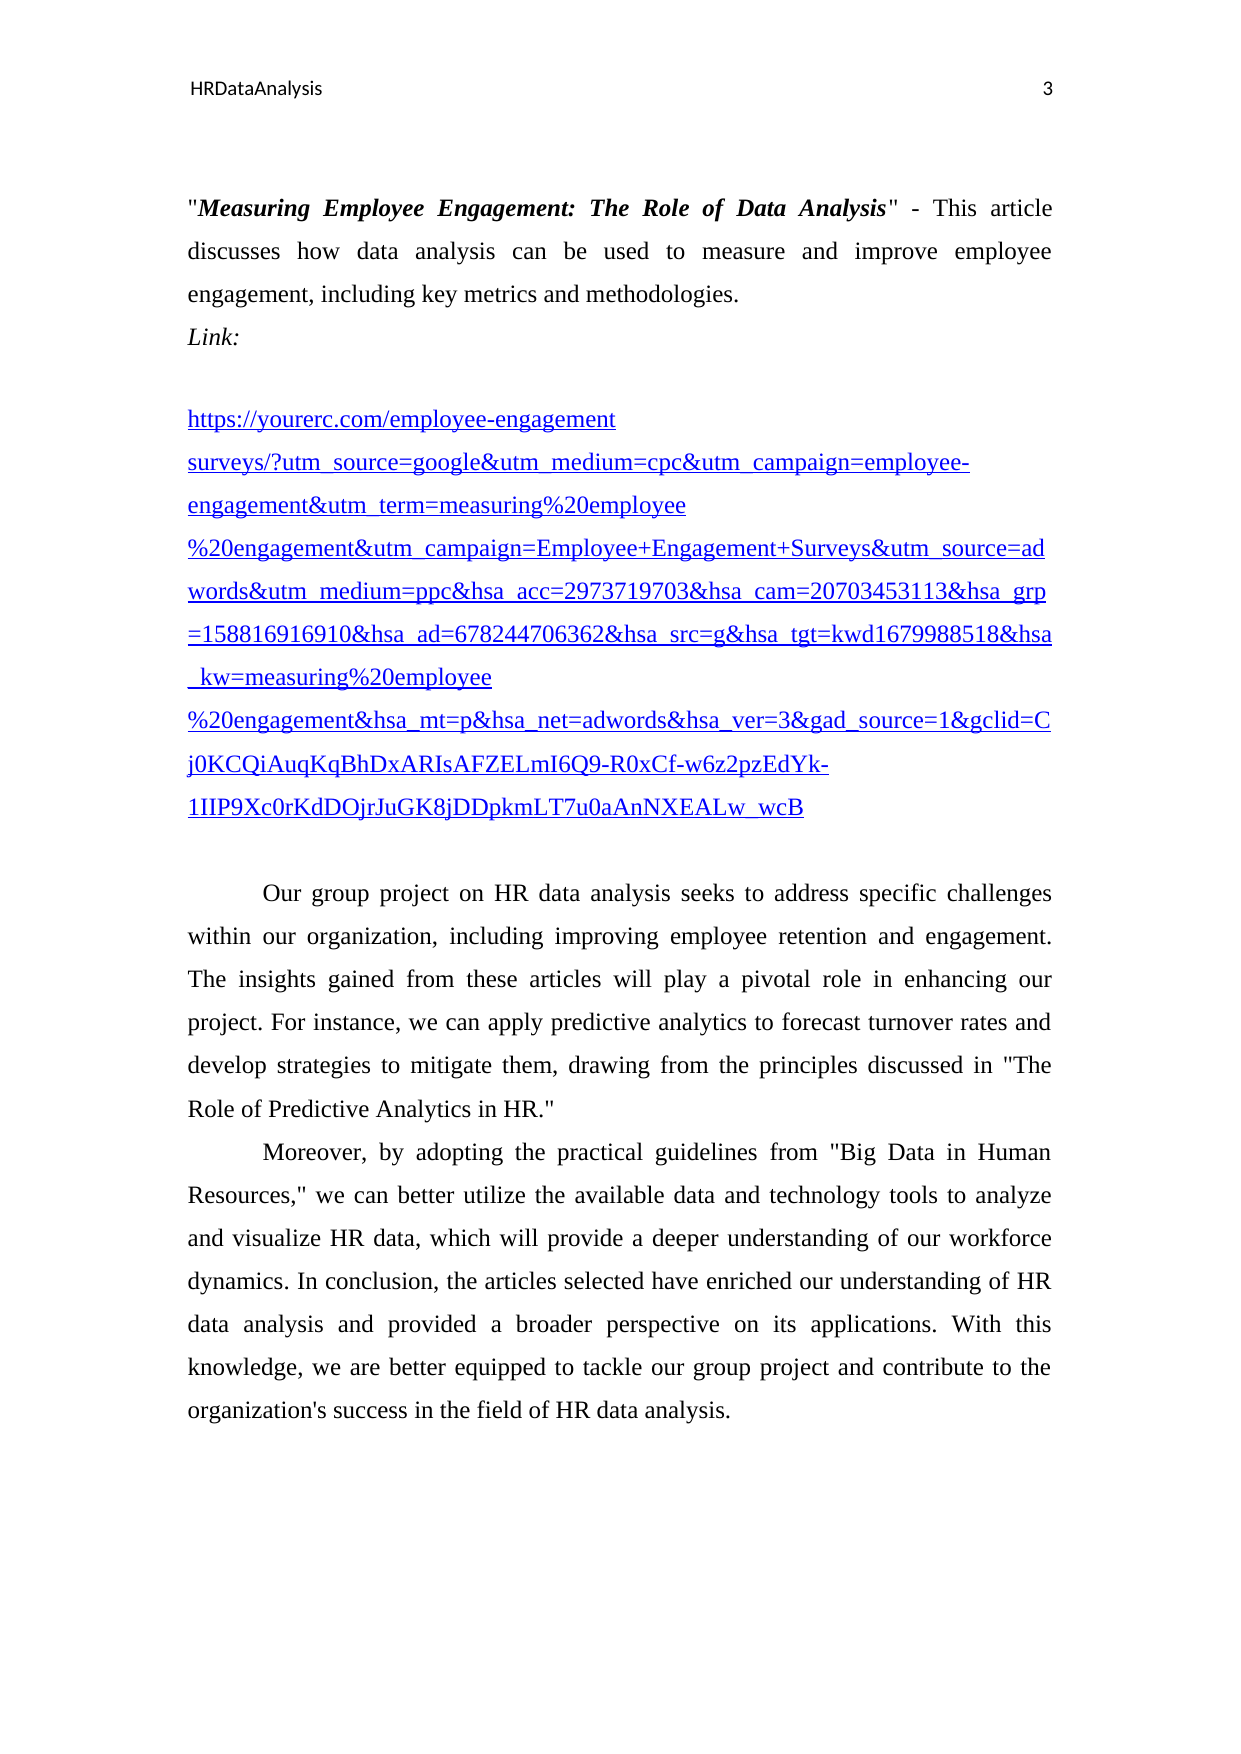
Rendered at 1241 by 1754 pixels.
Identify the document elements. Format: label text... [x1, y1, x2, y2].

text Moreover, by adopting the practical guidelines from "Big Data in Human Resources," we can better utilize the available data and technology tools to analyze and visualize HR data, which will provide a deeper understanding of our workforce dynamics. In conclusion, the articles selected have enriched our understanding of HR data analysis and provided a broader perspective on its applications. With this knowledge, we are better equipped to tackle our group project and contribute to the organization's success in the field of HR data analysis. [187, 1137, 1053, 1424]
text surveys/?utm_source=google&utm_medium=cpc&utm_campaign=employee-engagement&utm_term=measuring%20employee%20engagement&utm_campaign=Employee+Engagement+Surveys&utm_source=adwords&utm_medium=ppc&hsa_acc=2973719703&hsa_cam=20703453113&hsa_grp=158816916910&hsa_ad=678244706362&hsa_src=g&hsa_tgt=kwd1679988518&hsa_kw=measuring%20employee%20engagement&hsa_mt=p&hsa_net=adwords&hsa_ver=3&gad_source=1&gclid=Cj0KCQiAuqKqBhDxARIsAFZELmI6Q9-R0xCf-w6z2pzEdYk-1IIP9Xc0rKdDOjrJuGK8jDDpkmLT7u0aAnNXEALw_wcB [187, 447, 1053, 821]
text Link: [187, 322, 1053, 351]
text "Measuring Employee Engagement: The Role of Data Analysis" - This article discusses how data analysis can be used to measure and improve employee engagement, including key metrics and methodologies. [187, 193, 1053, 308]
text https://yourerc.com/employee-engagement [187, 404, 1053, 432]
text Our group project on HR data analysis seeks to address specific challenges within our organization, including improving employee retention and engagement. The insights gained from these articles will play a pivotal role in enhancing our project. For instance, we can apply predictive analytics to forecast turnover rates and develop strategies to mitigate them, drawing from the principles discussed in "The Role of Predictive Analytics in HR." [187, 878, 1053, 1122]
